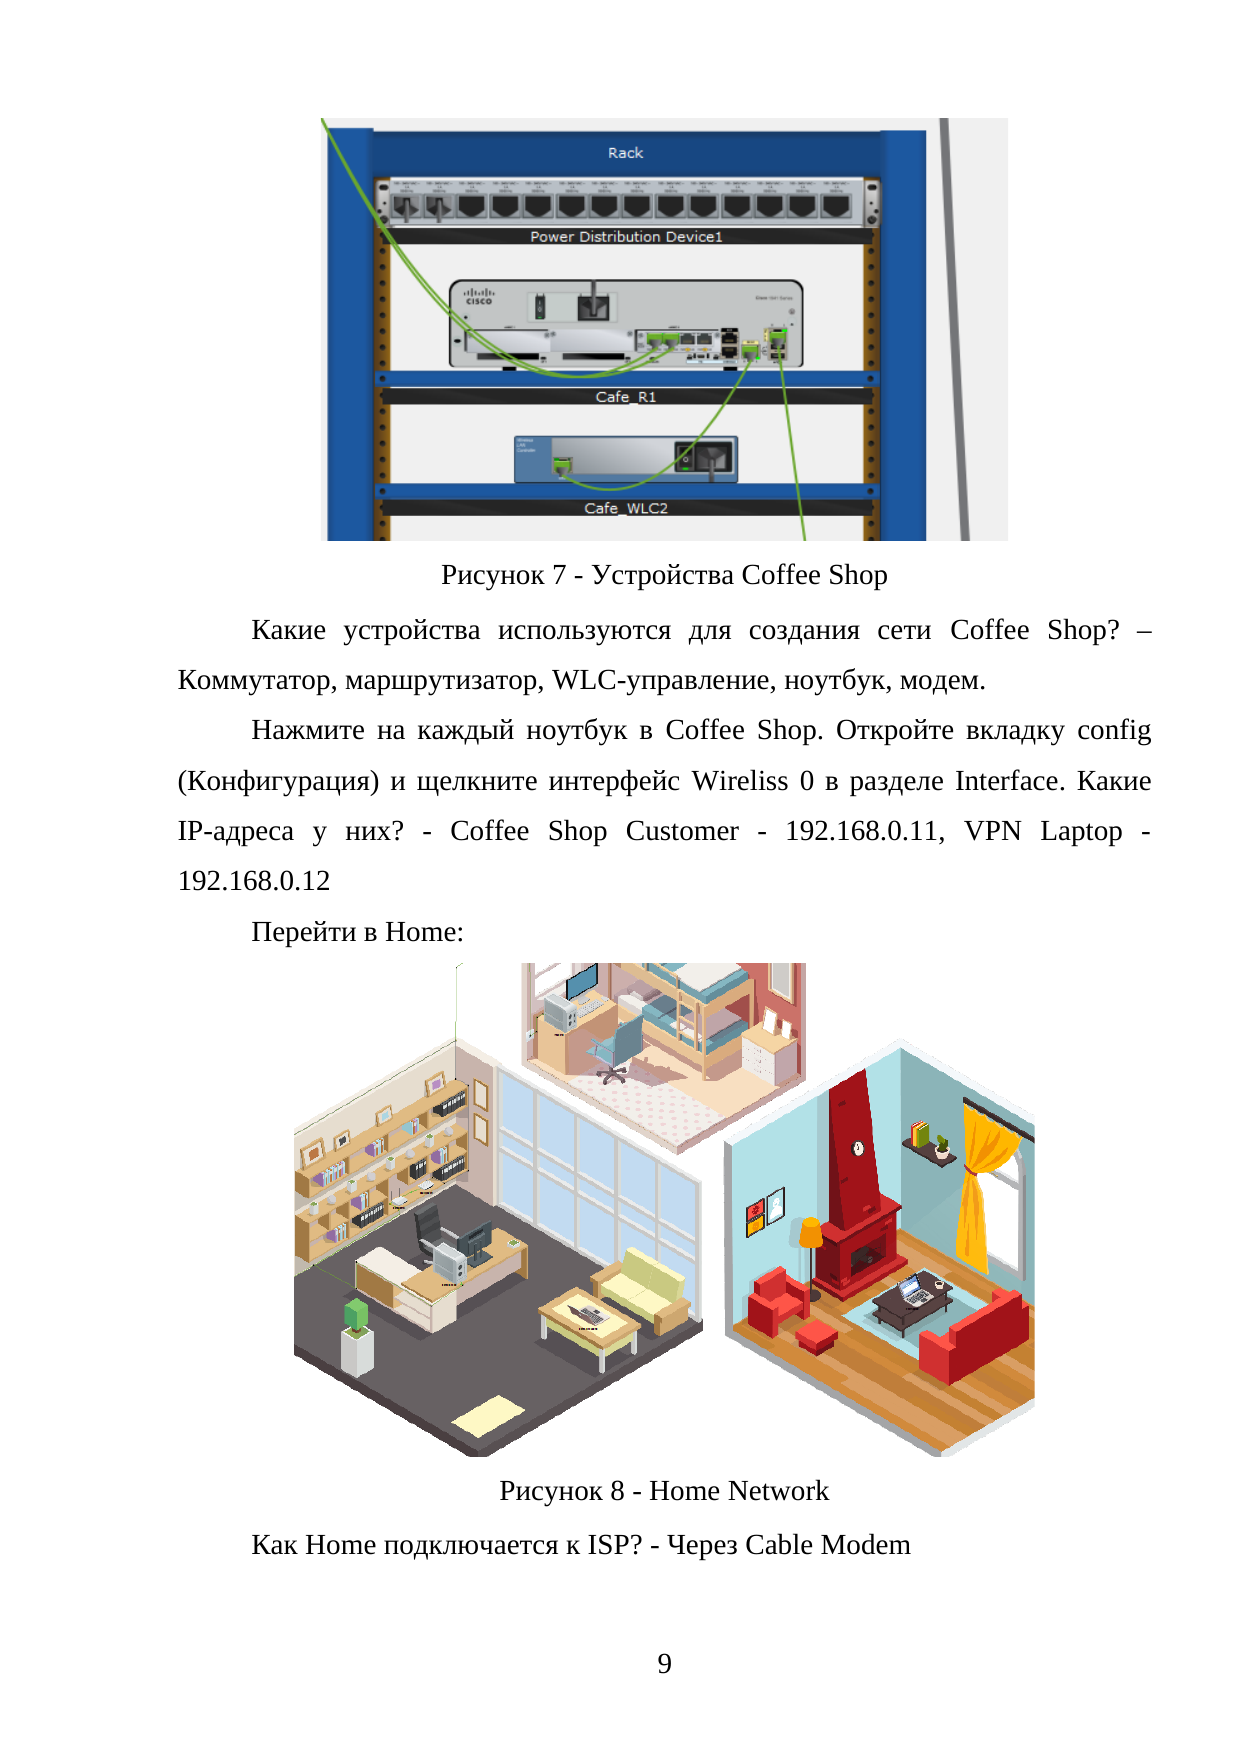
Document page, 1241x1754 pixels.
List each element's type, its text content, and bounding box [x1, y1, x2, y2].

picture [320, 118, 1009, 541]
text Нажмите на каждый ноутбук в Coffee Shop. Откройте вкладку config (Конфигурация) и щелкните интерфейс Wireliss 0 в разделе Interface. Какие IP-адреса у них? - Coffee Shop Customer - 192.168.0.11, VPN Laptop - 192.168.0.12 [177, 712, 1152, 897]
text Какие устройства используются для создания сети Coffee Shop? – Коммутатор, маршрутизатор, WLC-управление, ноутбук, модем. [177, 612, 1152, 696]
text Рисунок 7 - Устройства Coffee Shop [177, 557, 1152, 591]
text Рисунок 8 - Home Network [177, 1473, 1152, 1506]
text Перейти в Home: [177, 914, 1152, 947]
picture [294, 963, 1035, 1457]
text Как Home подключается к ISP? - Через Cable Modem [177, 1527, 1152, 1561]
